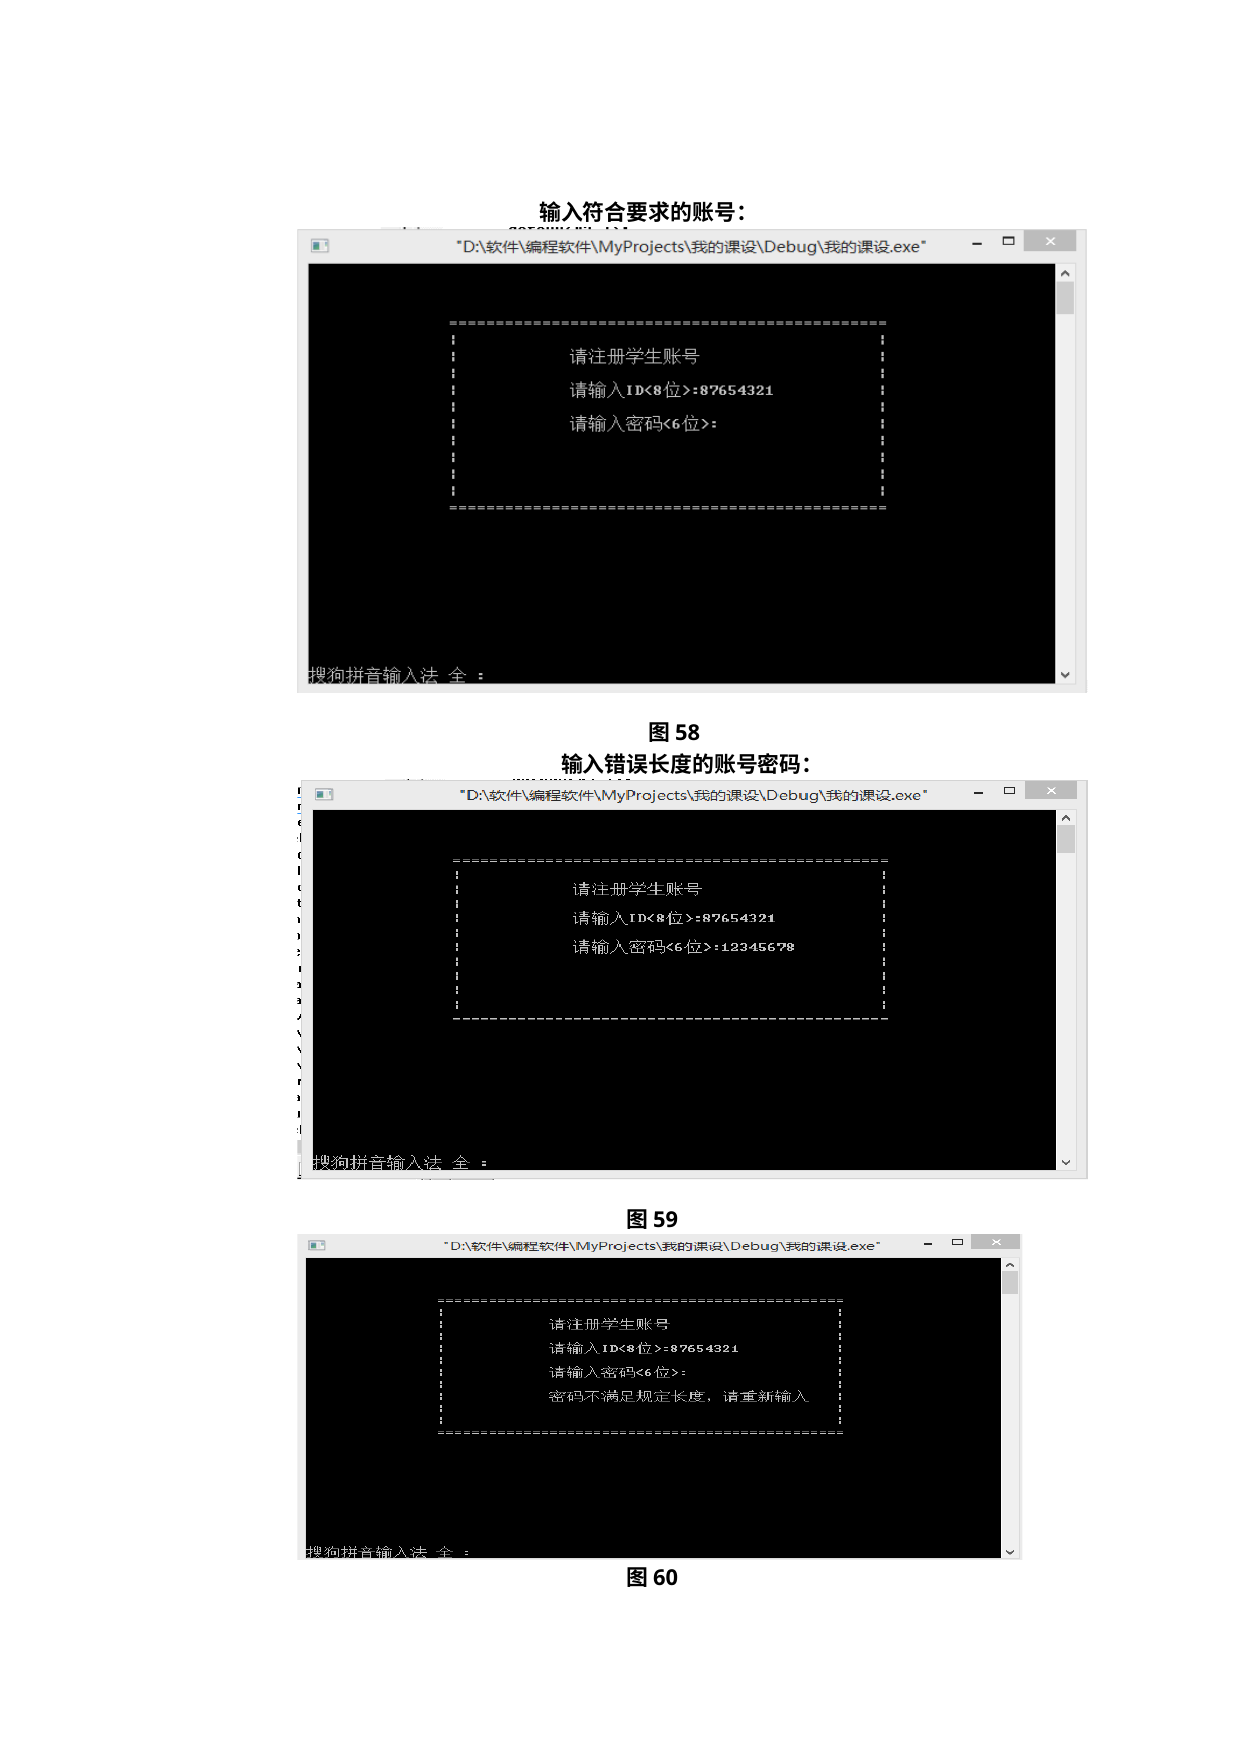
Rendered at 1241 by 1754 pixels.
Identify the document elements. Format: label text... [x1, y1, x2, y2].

text 图60 [187, 1559, 1053, 1592]
text 图59 [187, 1202, 1053, 1234]
picture [297, 227, 1088, 693]
text 输入符合要求的账号： [187, 194, 1053, 227]
text 图58 [187, 714, 1053, 747]
picture [297, 779, 1088, 1180]
picture [297, 1234, 1023, 1560]
text 输入错误长度的账号密码： [187, 747, 1053, 779]
